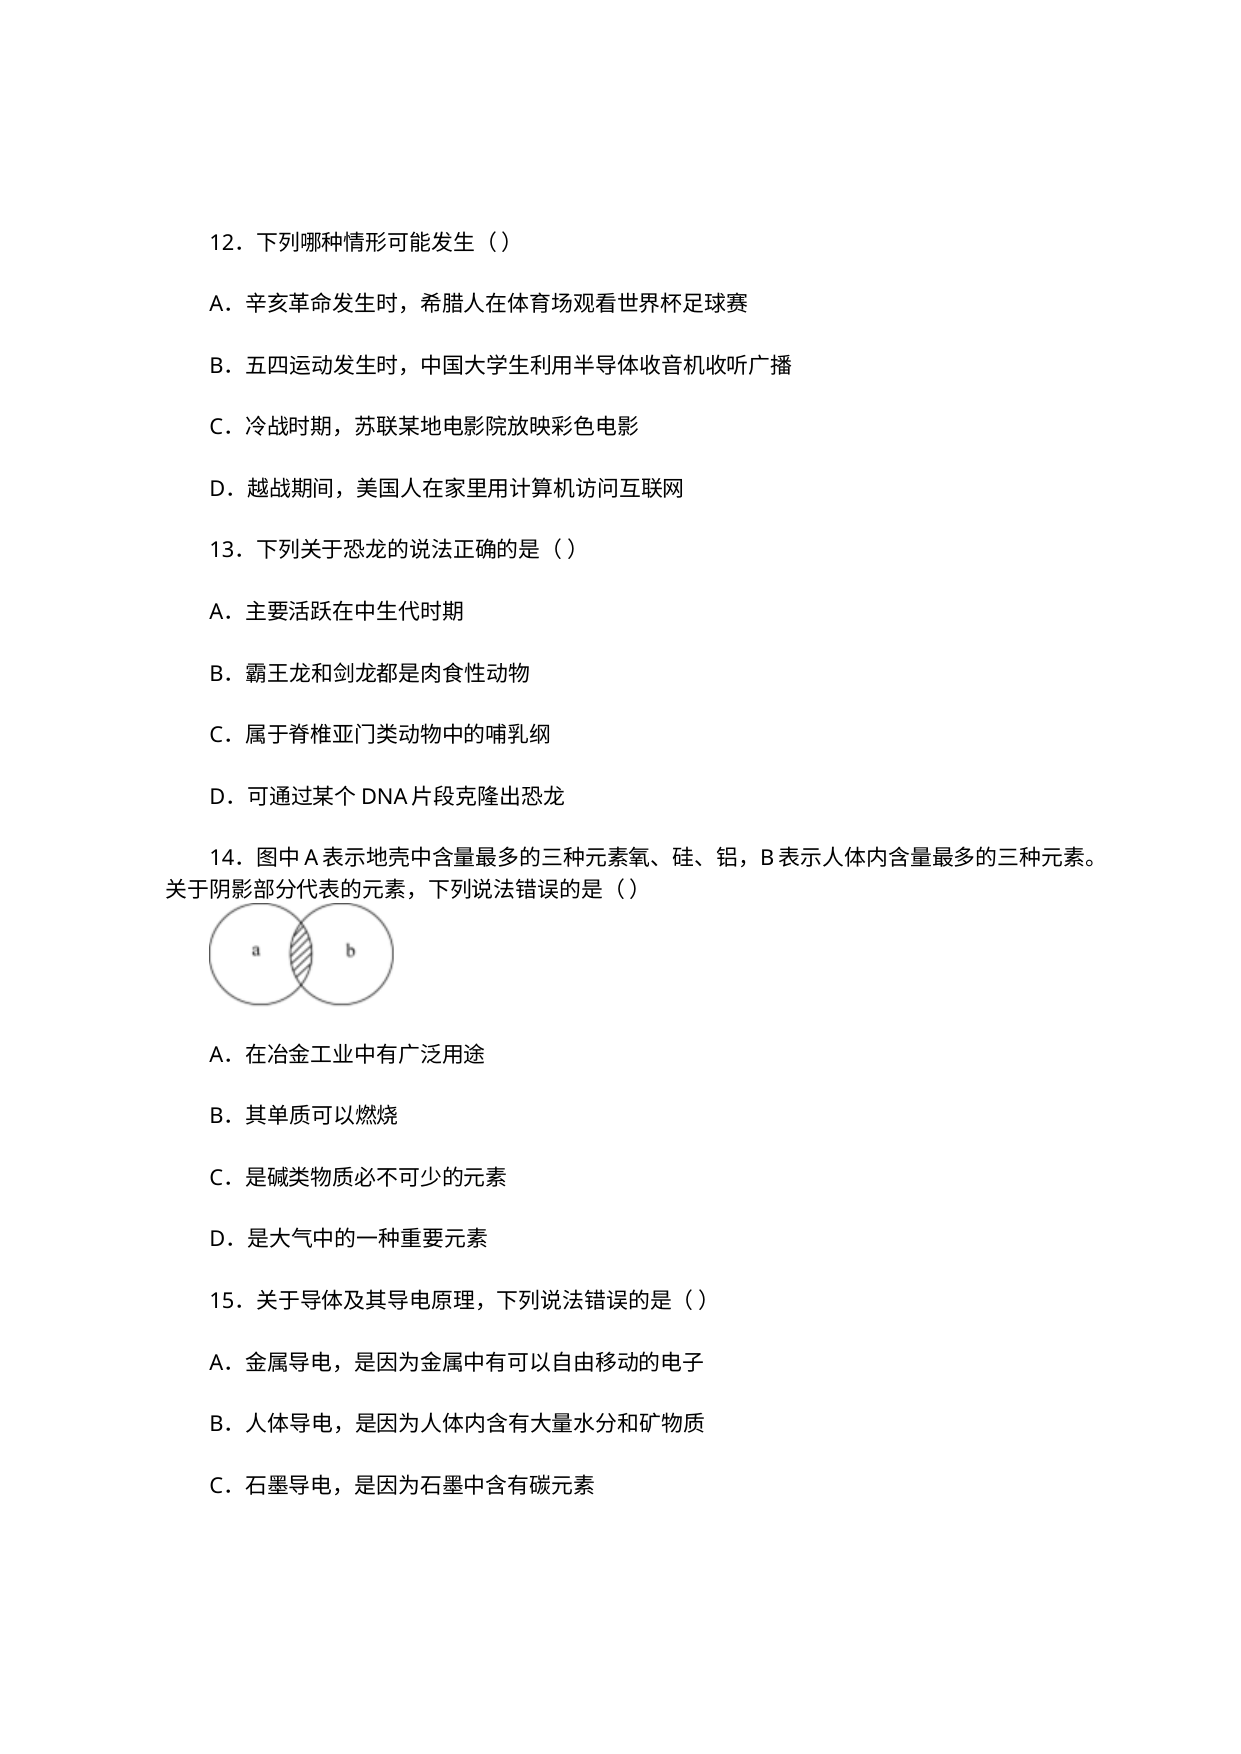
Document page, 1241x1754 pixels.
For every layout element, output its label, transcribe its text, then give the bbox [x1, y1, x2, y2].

text 14．图中A表示地壳中含量最多的三种元素氧、硅、铝，B表示人体内含量最多的三种元素。关于阴影部分代表的元素，下列说法错误的是（ ） [165, 811, 1087, 904]
text D．是大气中的一种重要元素 [165, 1192, 1087, 1253]
text B．人体导电，是因为人体内含有大量水分和矿物质 [165, 1376, 1087, 1438]
text C．是碱类物质必不可少的元素 [165, 1130, 1087, 1192]
text B．其单质可以燃烧 [165, 1068, 1087, 1130]
text A．在冶金工业中有广泛用途 [165, 1007, 1087, 1068]
picture [209, 903, 394, 1007]
text B．五四运动发生时，中国大学生利用半导体收音机收听广播 [165, 318, 1087, 379]
text A．主要活跃在中生代时期 [165, 564, 1087, 626]
text C．属于脊椎亚门类动物中的哺乳纲 [165, 687, 1087, 749]
text C．冷战时期，苏联某地电影院放映彩色电影 [165, 379, 1087, 441]
text A．金属导电，是因为金属中有可以自由移动的电子 [165, 1315, 1087, 1376]
text 12．下列哪种情形可能发生（ ） [165, 195, 1087, 256]
text B．霸王龙和剑龙都是肉食性动物 [165, 626, 1087, 687]
text A．辛亥革命发生时，希腊人在体育场观看世界杯足球赛 [165, 256, 1087, 318]
text 15．关于导体及其导电原理，下列说法错误的是（ ） [165, 1253, 1087, 1315]
text 13．下列关于恐龙的说法正确的是（ ） [165, 503, 1087, 564]
text D．越战期间，美国人在家里用计算机访问互联网 [165, 441, 1087, 503]
text C．石墨导电，是因为石墨中含有碳元素 [165, 1438, 1087, 1499]
text D．可通过某个DNA片段克隆出恐龙 [165, 749, 1087, 811]
